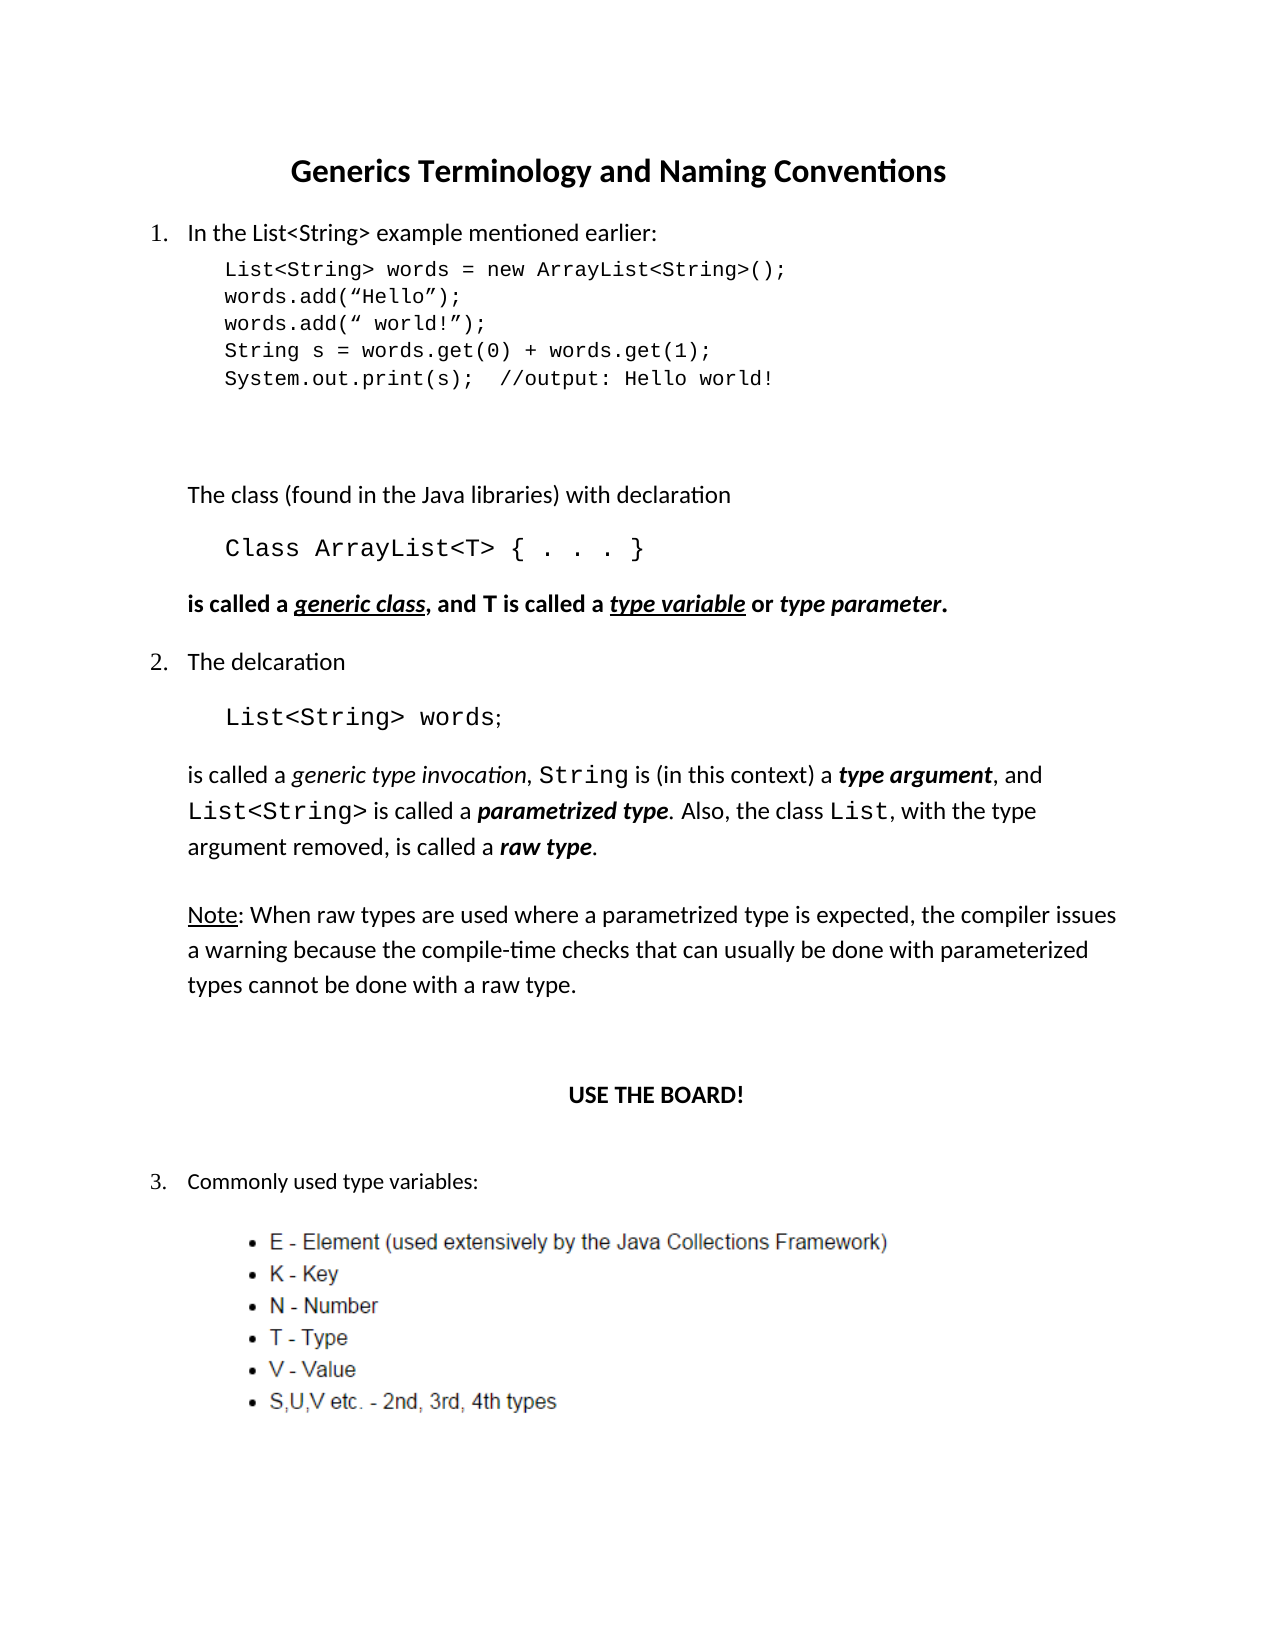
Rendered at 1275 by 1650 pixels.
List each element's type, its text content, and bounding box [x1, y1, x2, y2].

list In the List<String> example mentioned earlier: [150, 218, 1125, 248]
list Class ArrayList<T> { . . . } [225, 535, 1125, 563]
list List<String> words; [187, 702, 1125, 733]
text is called a generic class, and T is called a type variable or type parameter. [112, 588, 1125, 620]
list is called a generic type invocation, String is (in this context) a type argument, and List<String> is called a parametrized type. Also, the class List, with the type argument removed, is called a raw type. Note: When raw types are used where a parametrized type is expected, the compiler issues a warning because the compile-time checks that can usually be done with parameterized types cannot be done with a raw type. [187, 759, 1125, 1000]
list Commonly used type variables: [150, 1167, 1125, 1195]
text Generics Terminology and Naming Conventions [112, 150, 1125, 191]
list The class (found in the Java libraries) with declaration [187, 479, 1125, 510]
list USE THE BOARD! [187, 1079, 1125, 1142]
list The delcaration [150, 646, 1125, 676]
